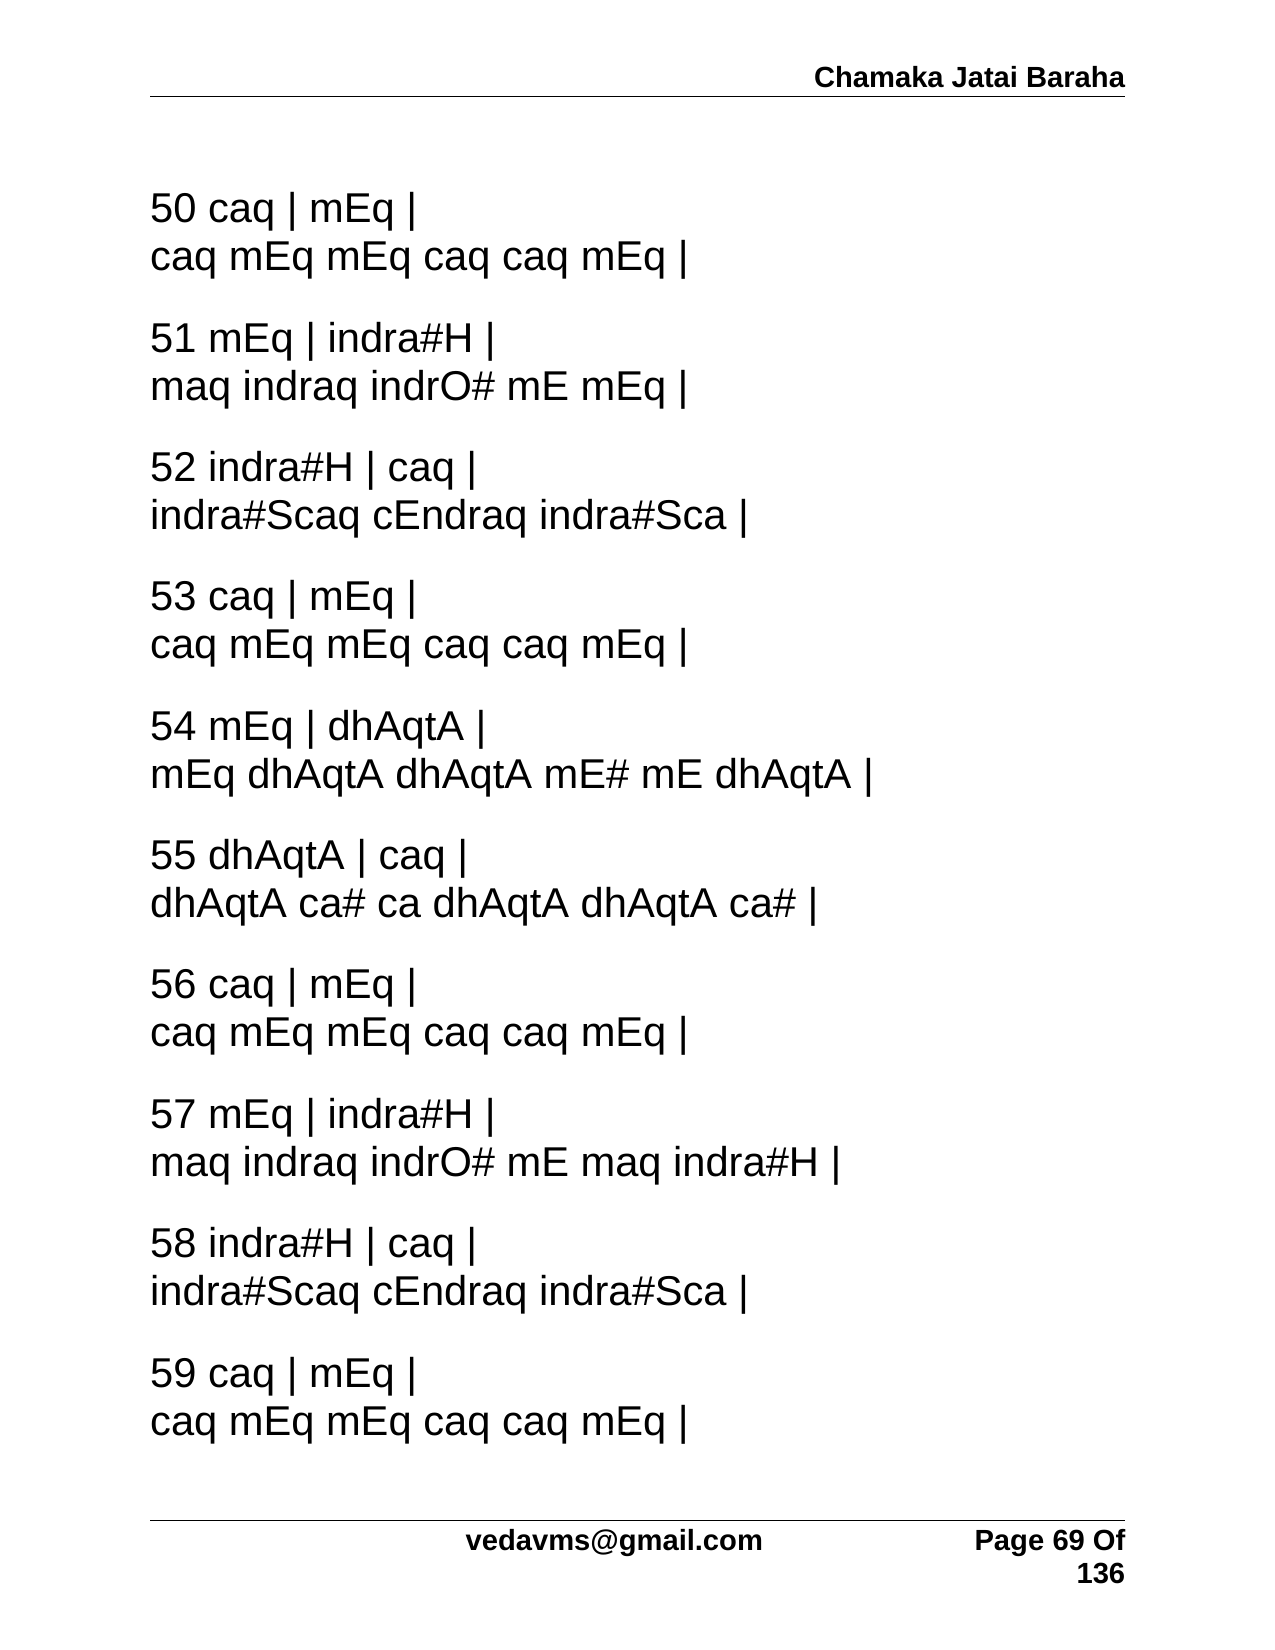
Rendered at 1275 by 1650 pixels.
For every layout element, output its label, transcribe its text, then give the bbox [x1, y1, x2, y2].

text maq indraq indrO# mE mEq | [150, 361, 1125, 409]
text 54 mEq | dhAqtA | [150, 701, 1125, 749]
text 56 caq | mEq | [150, 960, 1125, 1008]
text 53 caq | mEq | [150, 572, 1125, 619]
text 50 caq | mEq | [150, 183, 1125, 231]
text 55 dhAqtA | caq | [150, 830, 1125, 878]
text 51 mEq | indra#H | [150, 313, 1125, 361]
text dhAqtA ca# ca dhAqtA dhAqtA ca# | [150, 878, 1125, 926]
text 52 indra#H | caq | [150, 442, 1125, 490]
text caq mEq mEq caq caq mEq | [150, 1396, 1125, 1444]
text indra#Scaq cEndraq indra#Sca | [150, 490, 1125, 538]
text 59 caq | mEq | [150, 1348, 1125, 1396]
text 57 mEq | indra#H | [150, 1089, 1125, 1137]
text 58 indra#H | caq | [150, 1218, 1125, 1266]
text indra#Scaq cEndraq indra#Sca | [150, 1266, 1125, 1314]
text caq mEq mEq caq caq mEq | [150, 1008, 1125, 1056]
text mEq dhAqtA dhAqtA mE# mE dhAqtA | [150, 749, 1125, 797]
text caq mEq mEq caq caq mEq | [150, 231, 1125, 279]
text caq mEq mEq caq caq mEq | [150, 619, 1125, 667]
text maq indraq indrO# mE maq indra#H | [150, 1137, 1125, 1185]
